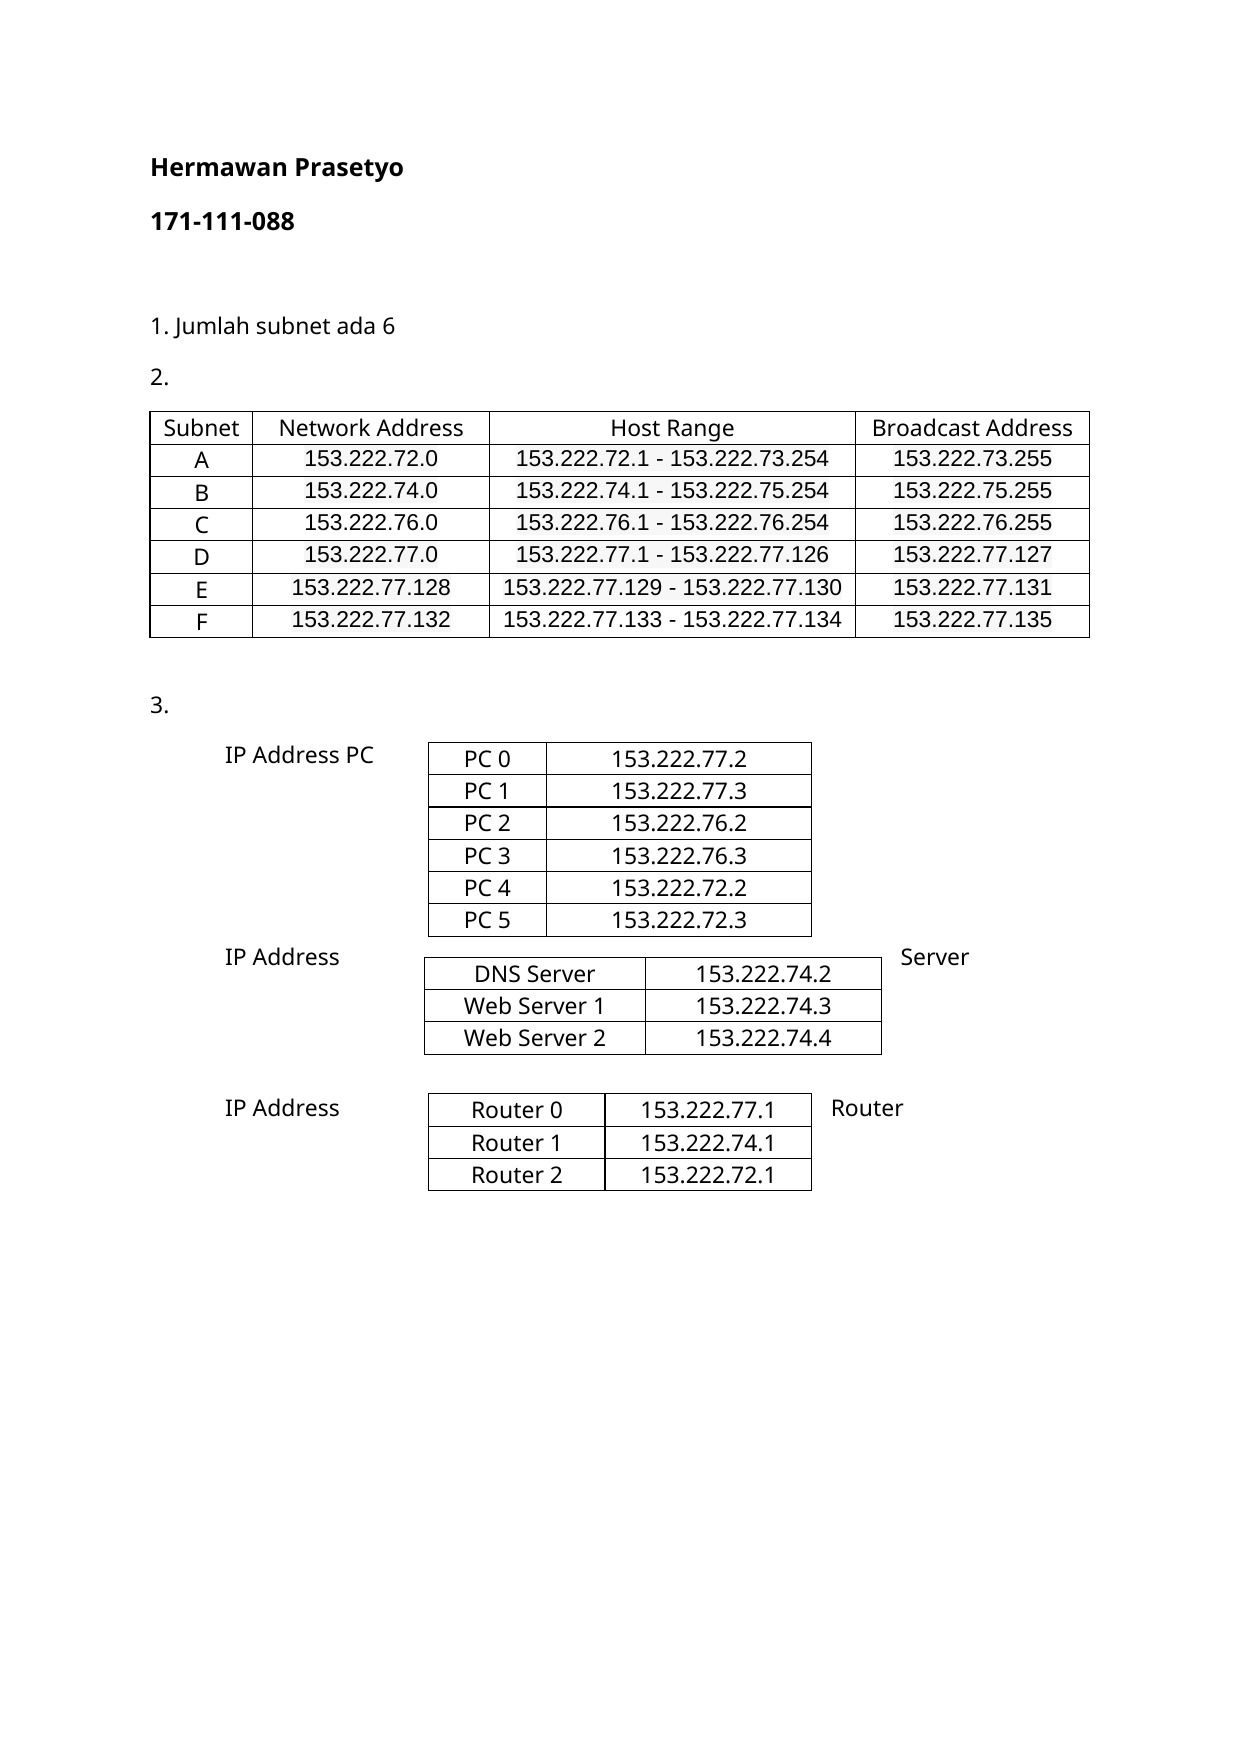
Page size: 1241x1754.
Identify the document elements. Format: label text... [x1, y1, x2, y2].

table_header 153.222.77.1 [606, 1094, 811, 1126]
table_cell 153.222.77.135 [856, 606, 1089, 637]
table_cell PC 5 [429, 904, 546, 936]
text IP Address Router [150, 1092, 1090, 1123]
table_cell A [151, 445, 252, 476]
table_header PC 0 [429, 743, 546, 774]
table_cell Web Server 2 [425, 1022, 645, 1053]
table_cell 153.222.77.129 - 153.222.77.130 [490, 574, 855, 605]
table_cell 153.222.77.128 [253, 574, 489, 605]
table_header 153.222.77.2 [547, 743, 811, 774]
table_cell 153.222.77.127 [856, 541, 1089, 573]
text 3. [150, 689, 1090, 720]
table_cell 153.222.76.255 [856, 509, 1089, 540]
text IP Address PC [150, 739, 1090, 770]
table_cell 153.222.72.1 - 153.222.73.254 [490, 445, 855, 476]
table_cell 153.222.76.1 - 153.222.76.254 [490, 509, 855, 540]
table_cell 153.222.77.133 - 153.222.77.134 [490, 606, 855, 637]
table_cell 153.222.72.3 [547, 904, 811, 936]
table_cell 153.222.76.0 [253, 509, 489, 540]
table_cell B [151, 477, 252, 508]
table_cell 153.222.77.131 [856, 574, 1089, 605]
table_cell 153.222.77.1 - 153.222.77.126 [490, 541, 855, 573]
table_header Host Range [490, 412, 855, 443]
table_cell 153.222.72.2 [547, 872, 811, 903]
text IP Address Server [150, 941, 1090, 972]
table_cell 153.222.74.0 [253, 477, 489, 508]
table_cell 153.222.74.4 [646, 1022, 881, 1053]
table_header Network Address [253, 412, 489, 443]
table_header Subnet [151, 412, 252, 443]
text Hermawan Prasetyo [150, 150, 1090, 184]
text 1. Jumlah subnet ada 6 [150, 310, 1090, 342]
table_cell 153.222.72.0 [253, 445, 489, 476]
text 171-111-088 [150, 203, 1090, 237]
table_cell E [151, 574, 252, 605]
table_cell Web Server 1 [425, 990, 645, 1021]
table_cell C [151, 509, 252, 540]
text 2. [150, 361, 1090, 392]
table_cell 153.222.76.3 [547, 840, 811, 871]
table_cell PC 4 [429, 872, 546, 903]
table_cell 153.222.77.3 [547, 775, 811, 806]
table_cell Router 2 [429, 1159, 604, 1190]
table_cell 153.222.74.1 - 153.222.75.254 [490, 477, 855, 508]
table_cell D [151, 541, 252, 573]
table_cell 153.222.73.255 [856, 445, 1089, 476]
table_header DNS Server [425, 958, 645, 989]
table_cell 153.222.77.132 [253, 606, 489, 637]
table_cell Router 1 [429, 1127, 604, 1158]
table_cell 153.222.76.2 [547, 808, 811, 839]
table_header Router 0 [429, 1094, 604, 1126]
table_cell PC 1 [429, 775, 546, 806]
table_cell 153.222.75.255 [856, 477, 1089, 508]
table_cell PC 2 [429, 808, 546, 839]
table_header 153.222.74.2 [646, 958, 881, 989]
table_cell PC 3 [429, 840, 546, 871]
table_cell 153.222.77.0 [253, 541, 489, 573]
table_header Broadcast Address [856, 412, 1089, 443]
table_cell 153.222.72.1 [606, 1159, 811, 1190]
table_cell 153.222.74.1 [606, 1127, 811, 1158]
table_cell F [151, 606, 252, 637]
table_cell 153.222.74.3 [646, 990, 881, 1021]
